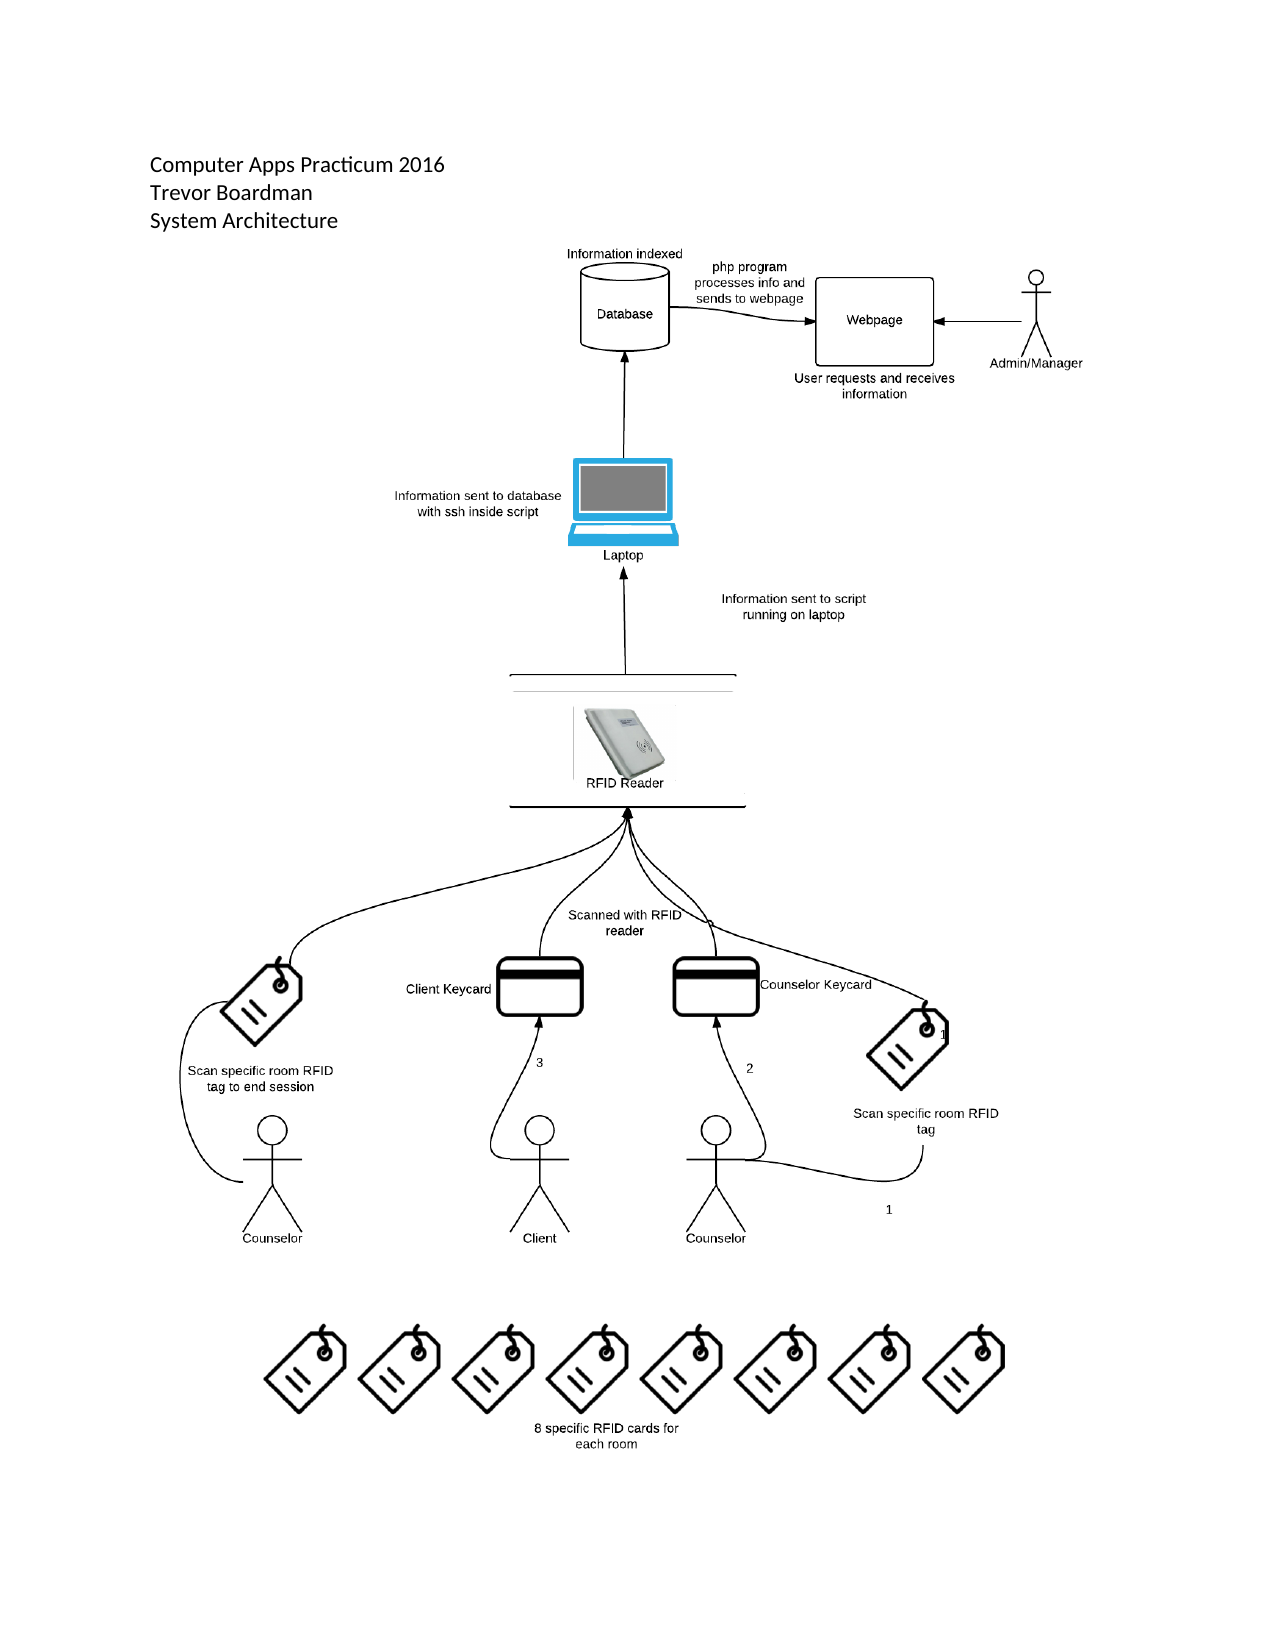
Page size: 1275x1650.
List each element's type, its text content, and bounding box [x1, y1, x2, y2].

text Trevor Boardman [150, 178, 1125, 206]
picture [150, 234, 1124, 1489]
text System Architecture [150, 206, 1125, 234]
text Computer Apps Practicum 2016 [150, 150, 1125, 178]
